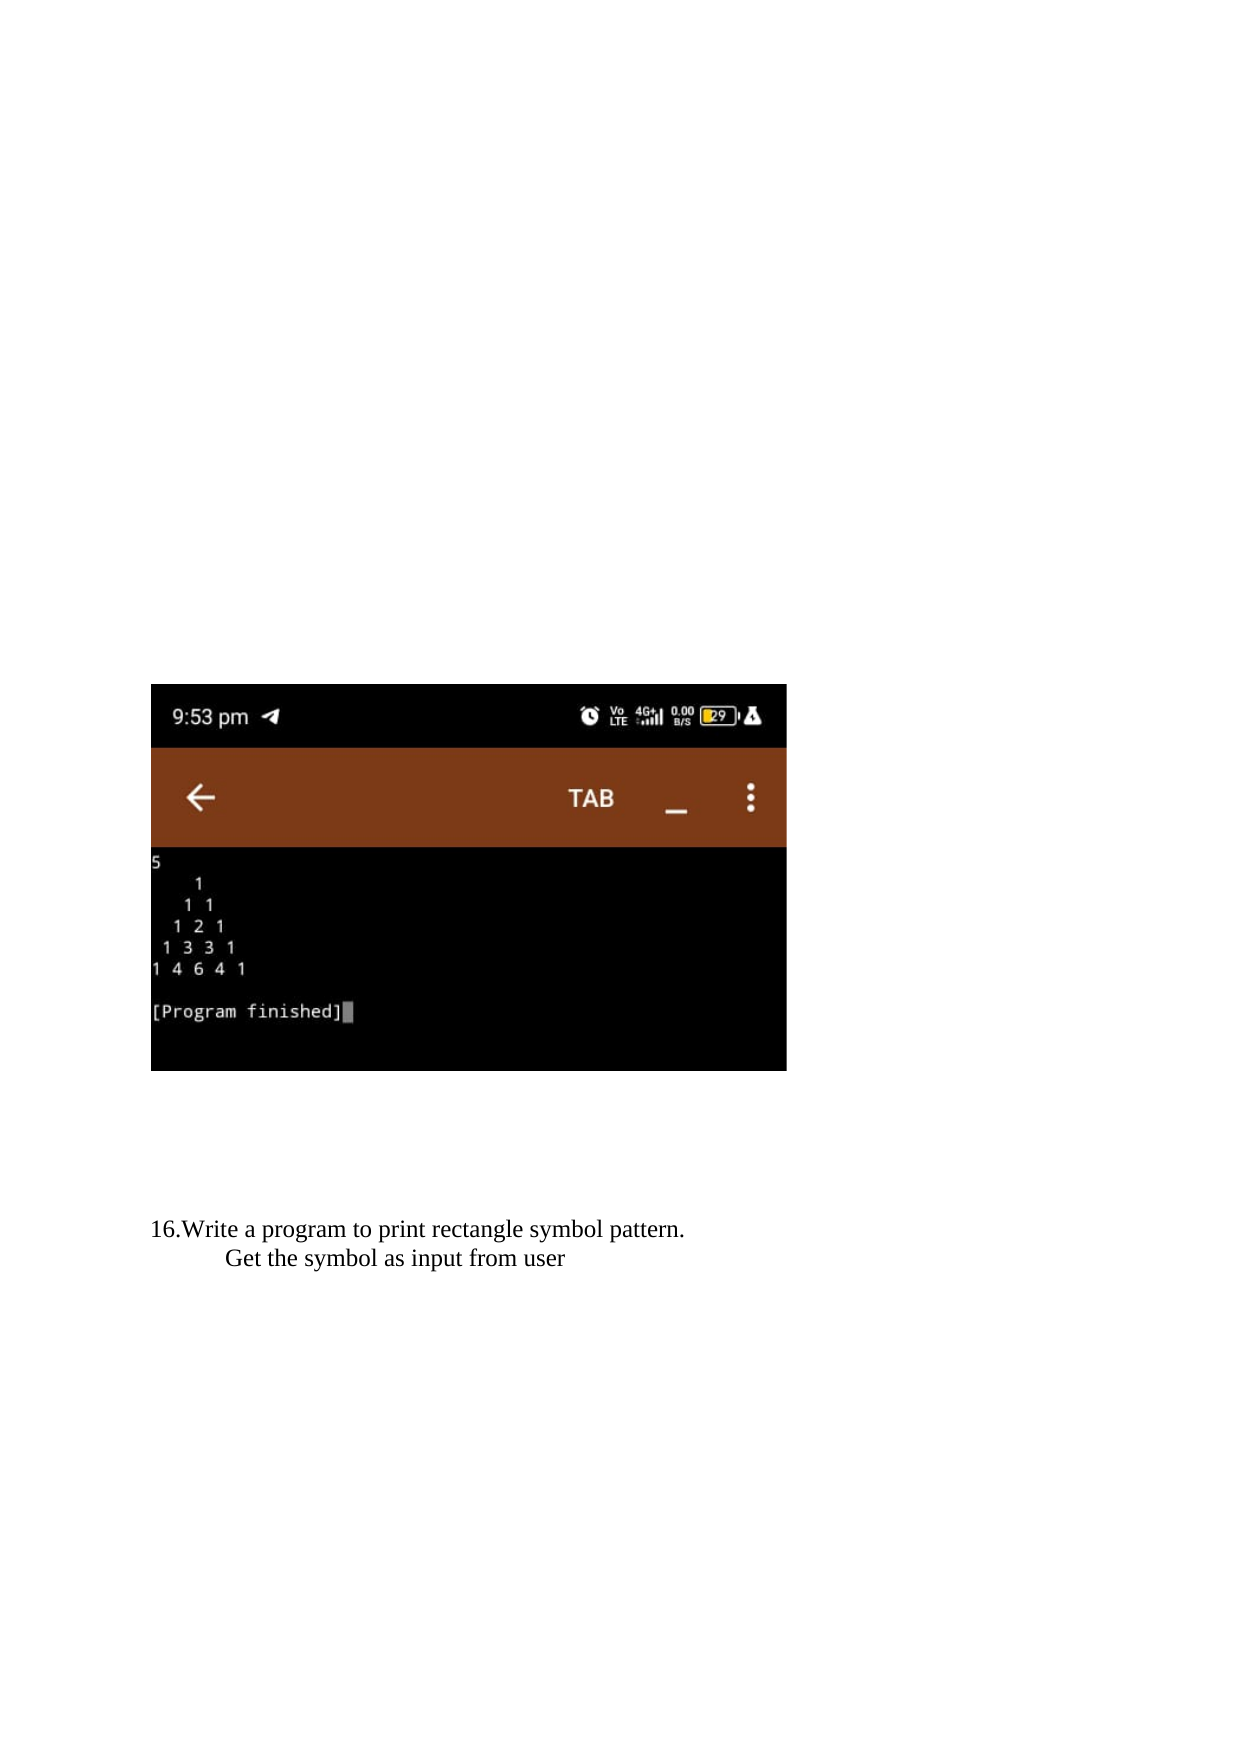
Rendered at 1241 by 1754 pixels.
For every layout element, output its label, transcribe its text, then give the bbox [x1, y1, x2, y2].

picture [151, 684, 787, 1071]
list Get the symbol as input from user [187, 1243, 1090, 1272]
text 16.Write a program to print rectangle symbol pattern. [150, 1214, 1090, 1243]
